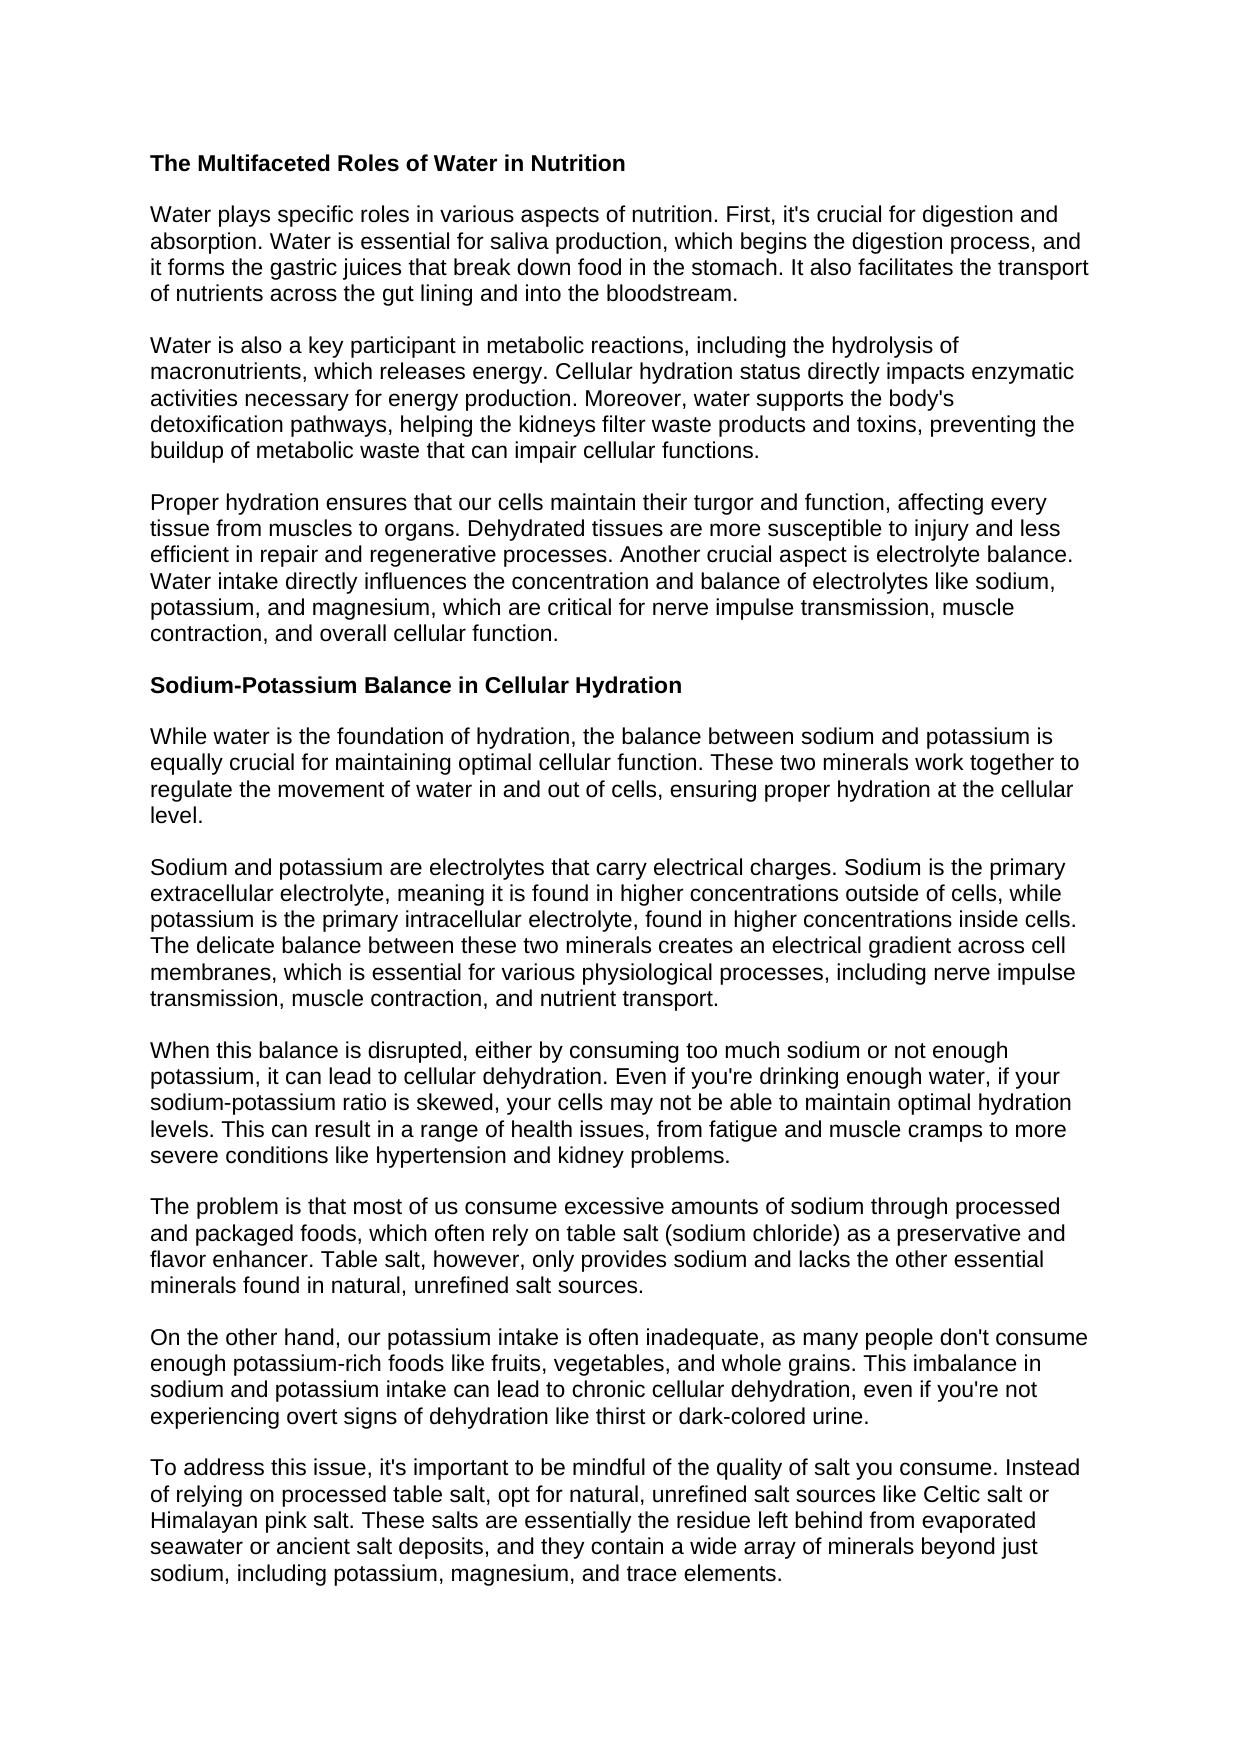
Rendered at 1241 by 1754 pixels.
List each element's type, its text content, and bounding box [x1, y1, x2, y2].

text The Multifaceted Roles of Water in Nutrition [150, 150, 1090, 176]
text Sodium-Potassium Balance in Cellular Hydration [150, 672, 1090, 698]
text Proper hydration ensures that our cells maintain their turgor and function, affecting every tissue from muscles to organs. Dehydrated tissues are more susceptible to injury and less efficient in repair and regenerative processes. Another crucial aspect is electrolyte balance. Water intake directly influences the concentration and balance of electrolytes like sodium, potassium, and magnesium, which are critical for nerve impulse transmission, muscle contraction, and overall cellular function. [150, 488, 1090, 647]
text Water plays specific roles in various aspects of nutrition. First, it's crucial for digestion and absorption. Water is essential for saliva production, which begins the digestion process, and it forms the gastric juices that break down food in the stomach. It also facilitates the transport of nutrients across the gut lining and into the bloodstream. [150, 201, 1090, 307]
text When this balance is disrupted, either by consuming too much sodium or not enough potassium, it can lead to cellular dehydration. Even if you're drinking enough water, if your sodium-potassium ratio is skewed, your cells may not be able to maintain optimal hydration levels. This can result in a range of health issues, from fatigue and muscle cramps to more severe conditions like hypertension and kidney problems. [150, 1037, 1090, 1168]
text To address this issue, it's important to be mindful of the quality of salt you consume. Instead of relying on processed table salt, opt for natural, unrefined salt sources like Celtic salt or Himalayan pink salt. These salts are essentially the residue left behind from evaporated seawater or ancient salt deposits, and they contain a wide array of minerals beyond just sodium, including potassium, magnesium, and trace elements. [150, 1454, 1090, 1586]
text While water is the foundation of hydration, the balance between sodium and potassium is equally crucial for maintaining optimal cellular function. These two minerals work together to regulate the movement of water in and out of cells, ensuring proper hydration at the cellular level. [150, 723, 1090, 828]
text Sodium and potassium are electrolytes that carry electrical charges. Sodium is the primary extracellular electrolyte, meaning it is found in higher concentrations outside of cells, while potassium is the primary intracellular electrolyte, found in higher concentrations inside cells. The delicate balance between these two minerals creates an electrical gradient across cell membranes, which is essential for various physiological processes, including nerve impulse transmission, muscle contraction, and nutrient transport. [150, 853, 1090, 1012]
text Water is also a key participant in metabolic reactions, including the hydrolysis of macronutrients, which releases energy. Cellular hydration status directly impacts enzymatic activities necessary for energy production. Moreover, water supports the body's detoxification pathways, helping the kidneys filter waste products and toxins, preventing the buildup of metabolic waste that can impair cellular functions. [150, 332, 1090, 463]
text The problem is that most of us consume excessive amounts of sodium through processed and packaged foods, which often rely on table salt (sodium chloride) as a preservative and flavor enhancer. Table salt, however, only provides sodium and lacks the other essential minerals found in natural, unrefined salt sources. [150, 1193, 1090, 1299]
text On the other hand, our potassium intake is often inadequate, as many people don't consume enough potassium-rich foods like fruits, vegetables, and whole grains. This imbalance in sodium and potassium intake can lead to chronic cellular dehydration, even if you're not experiencing overt signs of dehydration like thirst or dark-colored urine. [150, 1324, 1090, 1429]
